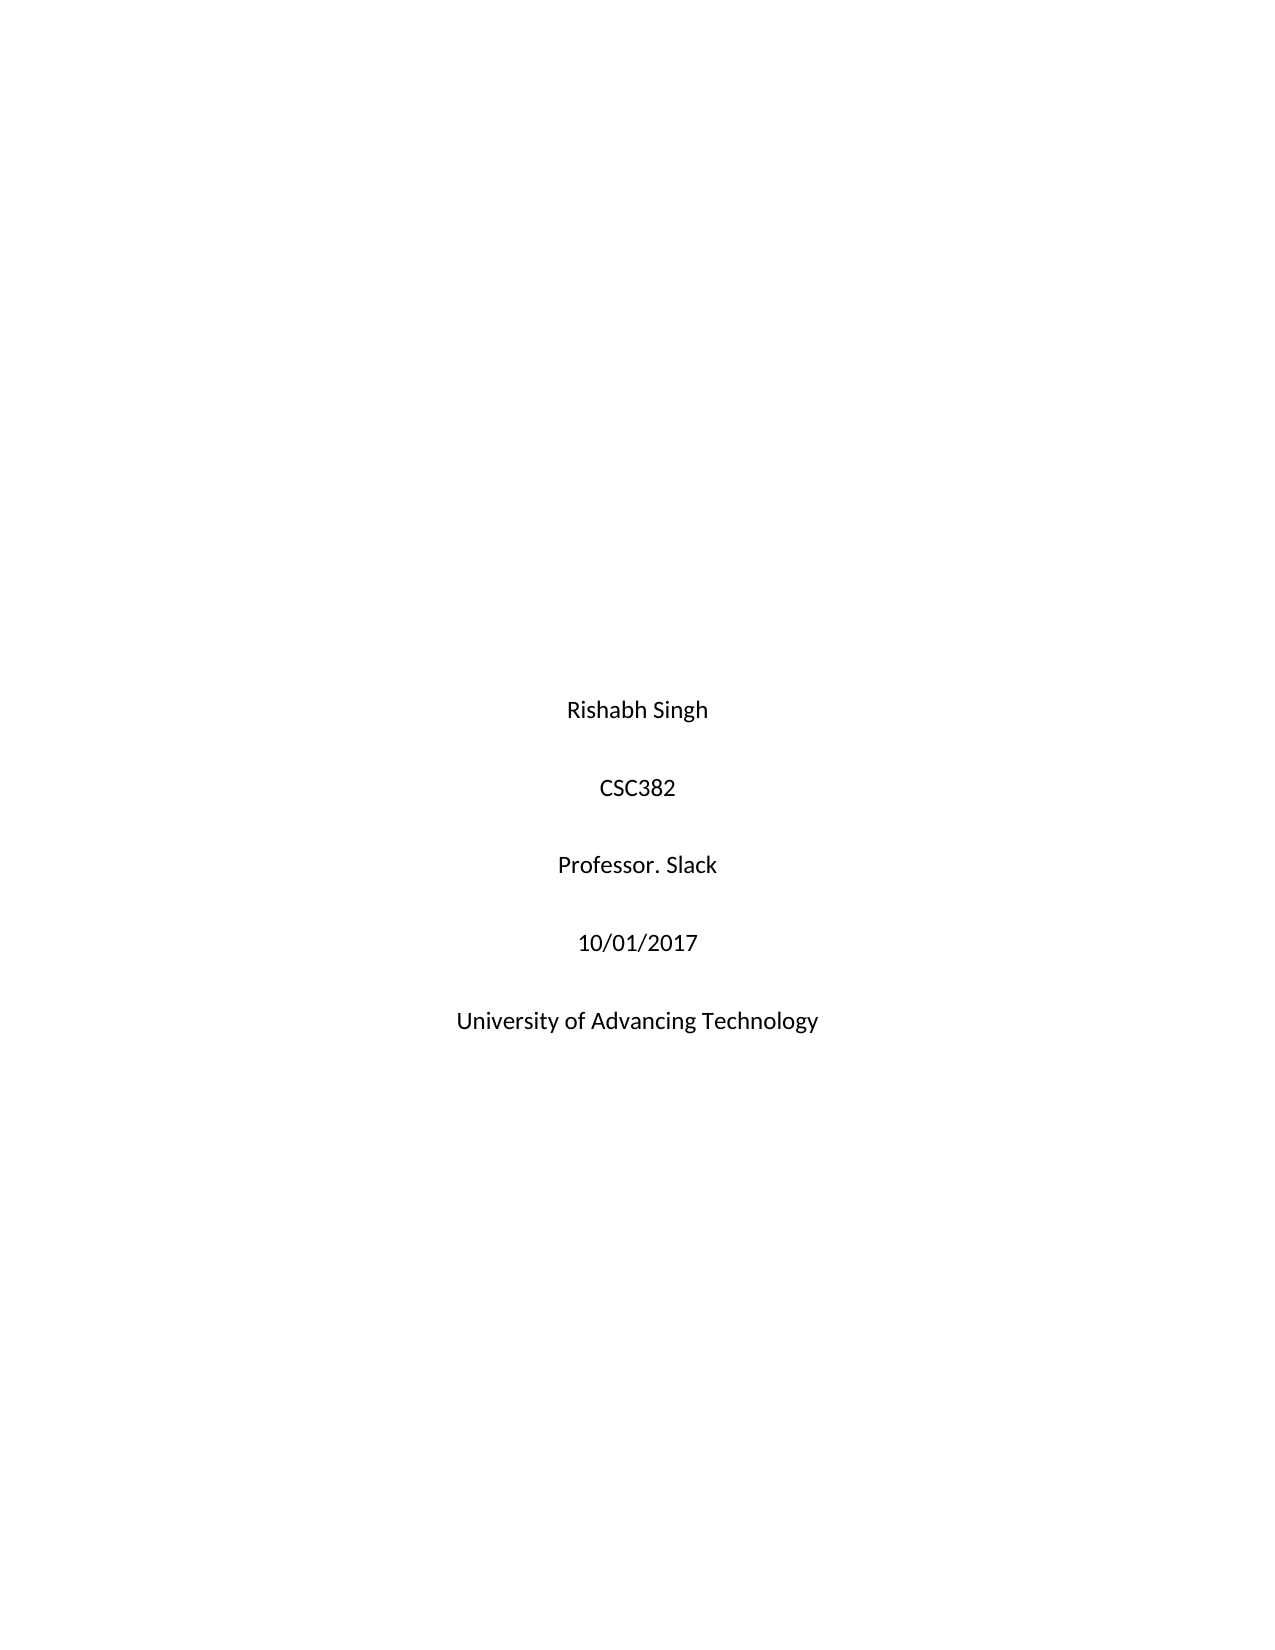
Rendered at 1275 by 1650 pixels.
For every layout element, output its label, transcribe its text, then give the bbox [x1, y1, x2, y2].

text CSC382 [150, 772, 1125, 802]
text Rishabh Singh [150, 694, 1125, 724]
text Professor. Slack [150, 849, 1125, 880]
text 10/01/2017 [150, 927, 1125, 958]
text University of Advancing Technology [150, 1005, 1125, 1035]
